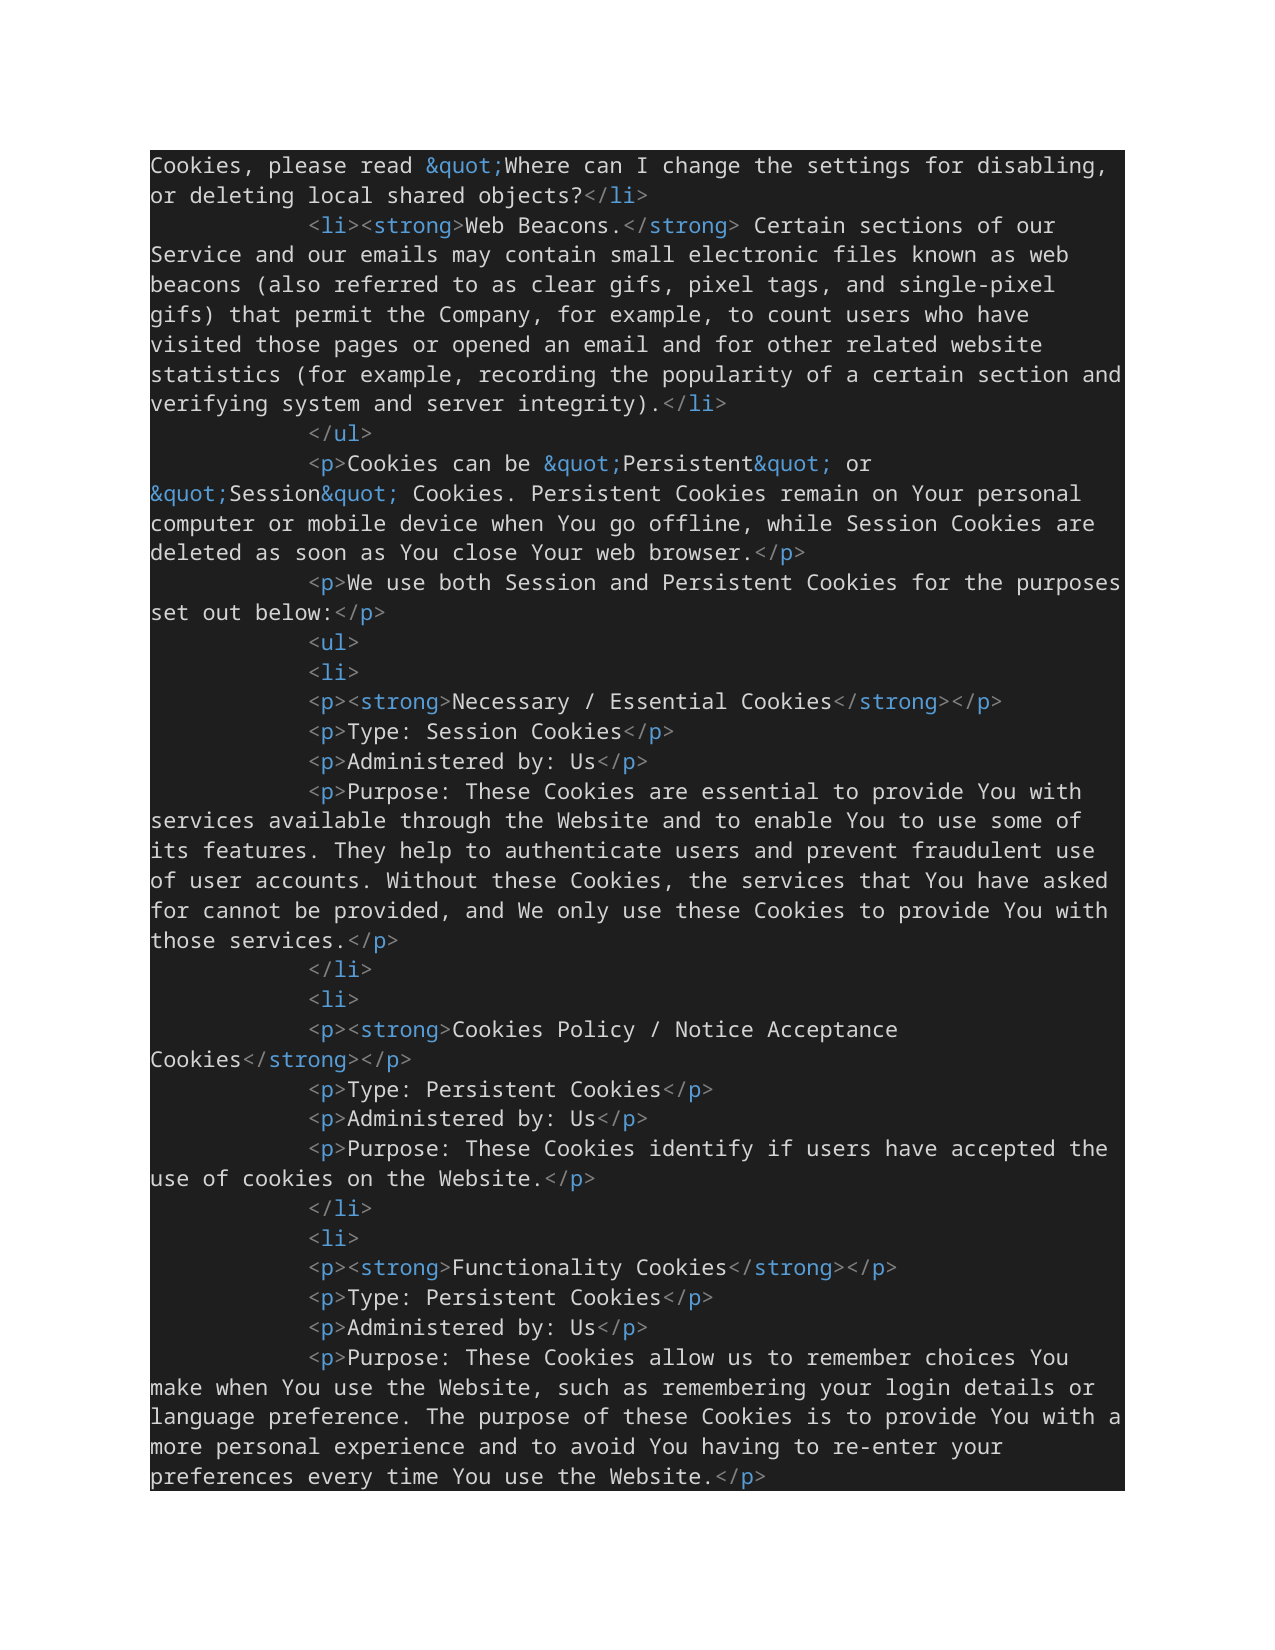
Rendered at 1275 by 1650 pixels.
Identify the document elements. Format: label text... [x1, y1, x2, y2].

text <p>Purpose: These Cookies allow us to remember choices You make when You use the Website, such as remembering your login details or language preference. The purpose of these Cookies is to provide You with a more personal experience and to avoid You having to re-enter your preferences every time You use the Website.</p> [150, 1342, 1125, 1491]
text <p>Purpose: These Cookies identify if users have accepted the use of cookies on the Website.</p> [150, 1133, 1125, 1193]
text <p>Type: Persistent Cookies</p> [150, 1073, 1125, 1103]
text <p>Type: Persistent Cookies</p> [150, 1282, 1125, 1312]
text <p><strong>Functionality Cookies</strong></p> [150, 1252, 1125, 1282]
text </li> [150, 954, 1125, 984]
text <p>Purpose: These Cookies are essential to provide You with services available through the Website and to enable You to use some of its features. They help to authenticate users and prevent fraudulent use of user accounts. Without these Cookies, the services that You have asked for cannot be provided, and We only use these Cookies to provide You with those services.</p> [150, 776, 1125, 954]
text <li> [150, 1222, 1125, 1252]
text <p>Administered by: Us</p> [150, 1103, 1125, 1133]
text <li><strong>Web Beacons.</strong> Certain sections of our Service and our emails may contain small electronic files known as web beacons (also referred to as clear gifs, pixel tags, and single-pixel gifs) that permit the Company, for example, to count users who have visited those pages or opened an email and for other related website statistics (for example, recording the popularity of a certain section and verifying system and server integrity).</li> [150, 209, 1125, 418]
text </ul> [150, 418, 1125, 448]
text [150, 150, 1125, 209]
text <ul> [150, 627, 1125, 656]
text <p>Type: Session Cookies</p> [150, 716, 1125, 746]
text <p>Administered by: Us</p> [150, 746, 1125, 776]
text <p>Cookies can be &quot;Persistent&quot; or &quot;Session&quot; Cookies. Persistent Cookies remain on Your personal computer or mobile device when You go offline, while Session Cookies are deleted as soon as You close Your web browser.</p> [150, 448, 1125, 567]
text <p>Administered by: Us</p> [150, 1312, 1125, 1342]
text <p><strong>Cookies Policy / Notice Acceptance Cookies</strong></p> [150, 1014, 1125, 1073]
text <p>We use both Session and Persistent Cookies for the purposes set out below:</p> [150, 567, 1125, 627]
text </li> [150, 1193, 1125, 1222]
text <li> [150, 984, 1125, 1014]
text <p><strong>Necessary / Essential Cookies</strong></p> [150, 686, 1125, 716]
text <li> [150, 656, 1125, 686]
